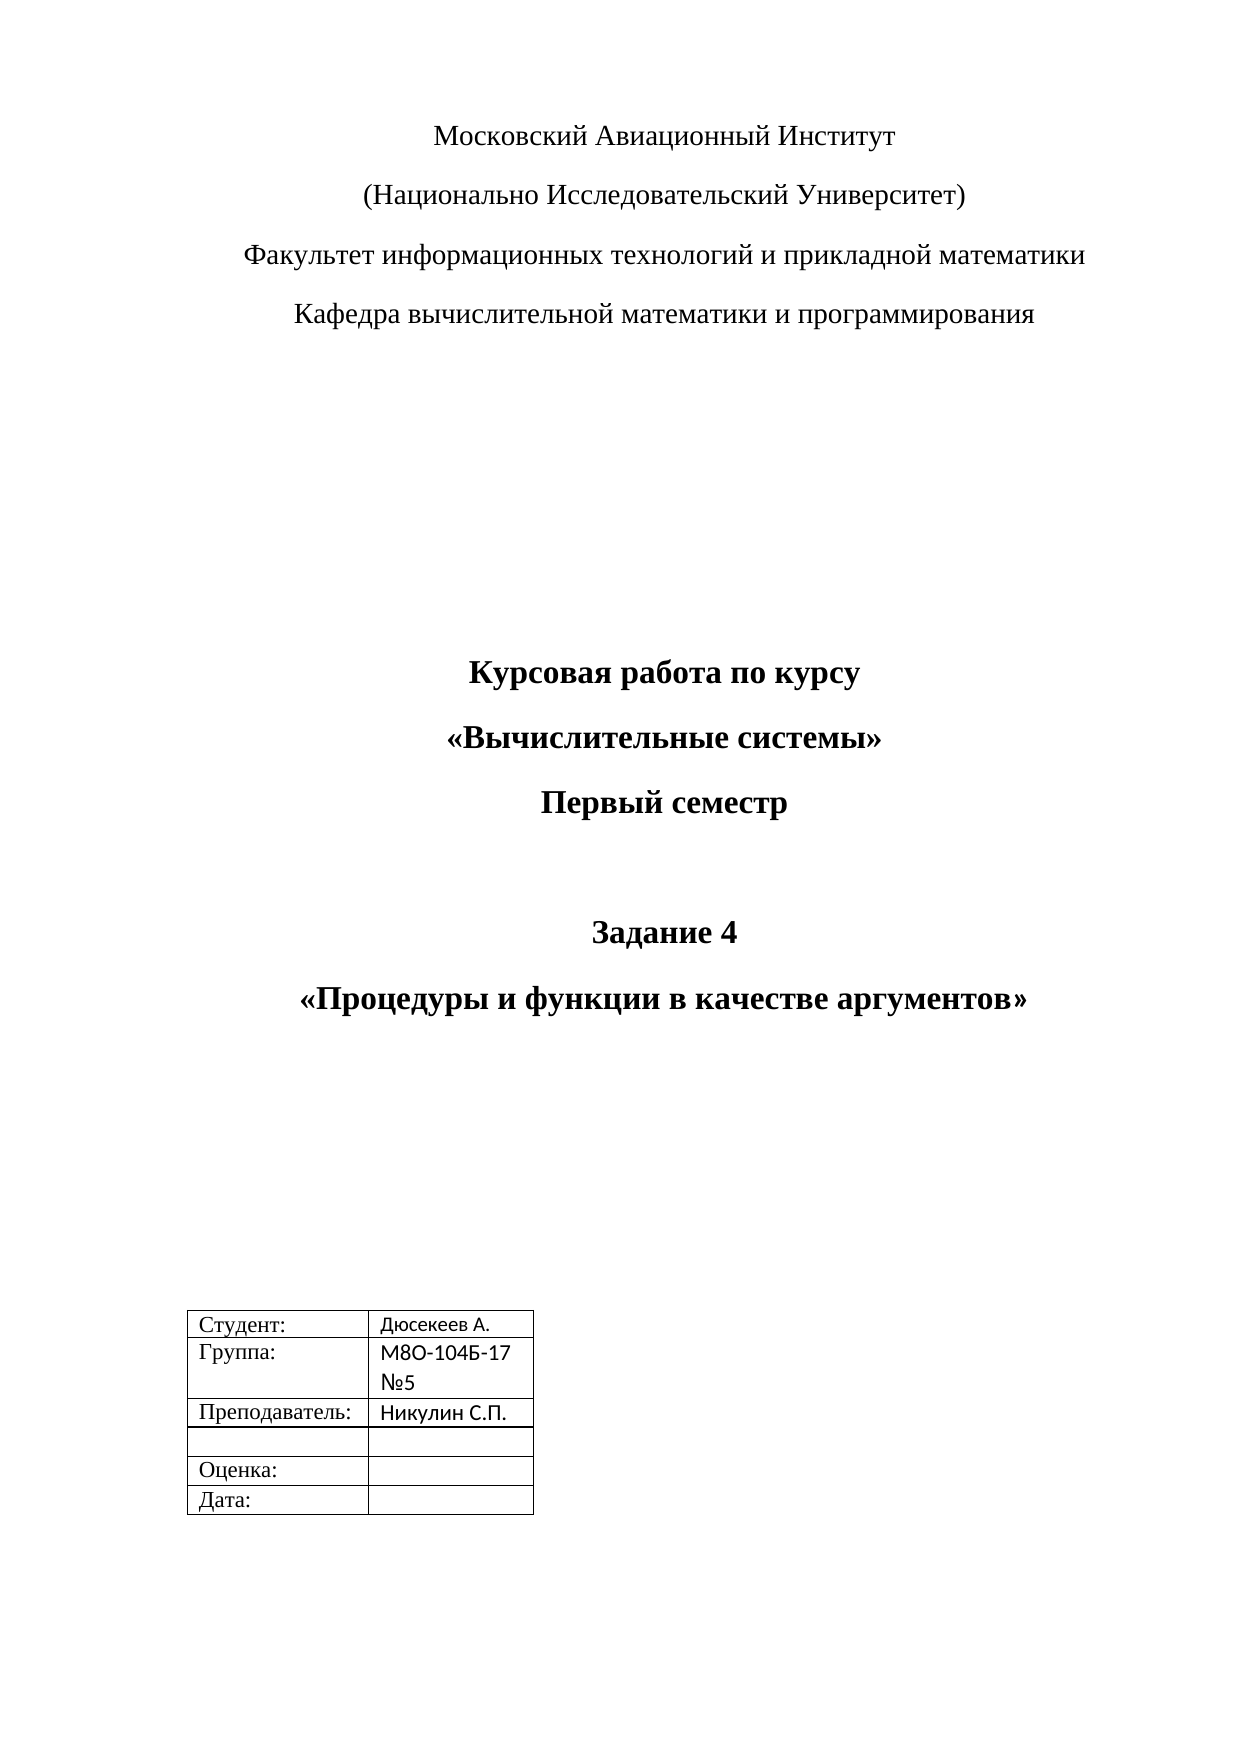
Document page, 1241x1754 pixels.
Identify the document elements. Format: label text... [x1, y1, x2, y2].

text (Национально Исследовательский Университет) [177, 177, 1152, 211]
table_cell Группа: [188, 1338, 368, 1397]
table_cell [369, 1428, 533, 1456]
table_cell [369, 1457, 533, 1484]
table_cell Никулин С.П. [369, 1399, 533, 1426]
table_header Дюсекеев А. [369, 1311, 533, 1337]
table_cell Преподаватель: [188, 1399, 368, 1426]
table_cell Оценка: [188, 1457, 368, 1484]
text Задание 4 [177, 912, 1152, 950]
text «Вычислительные системы» [177, 717, 1152, 756]
table_cell [369, 1486, 533, 1514]
table_cell [188, 1428, 368, 1456]
table_cell М8О-104Б-17 №5 [369, 1338, 533, 1397]
table_header Студент: [188, 1311, 368, 1337]
text Московский Авиационный Институт [177, 118, 1152, 152]
text Факультет информационных технологий и прикладной математики [177, 237, 1152, 270]
table_cell Дата: [188, 1486, 368, 1514]
text Курсовая работа по курсу [177, 652, 1152, 691]
text «Процедуры и функции в качестве аргументов» [177, 977, 1152, 1018]
text Первый семестр [177, 782, 1152, 821]
text Кафедра вычислительной математики и программирования [177, 296, 1152, 330]
